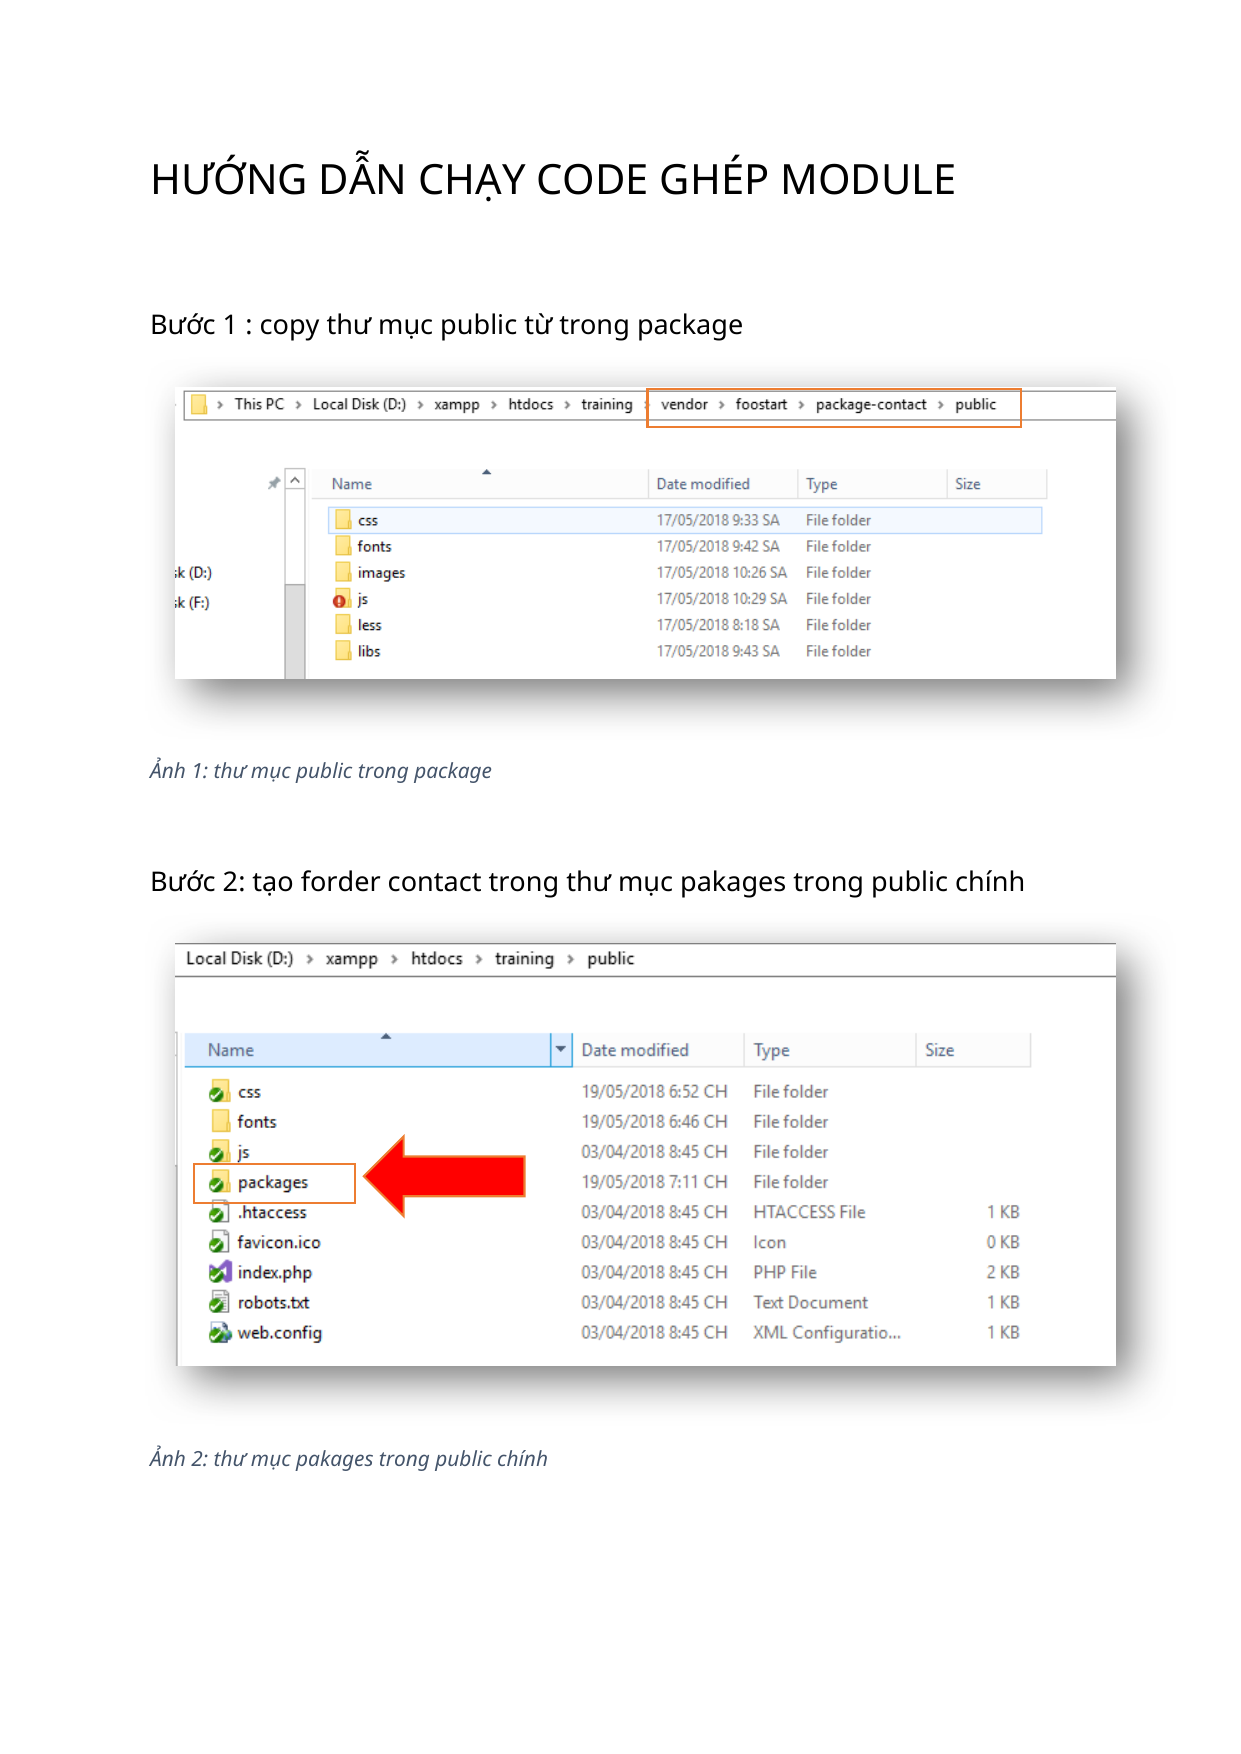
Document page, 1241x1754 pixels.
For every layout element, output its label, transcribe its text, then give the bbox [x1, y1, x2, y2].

text Bước 1 : copy thư mục public từ trong package [150, 306, 1090, 343]
text Ảnh 1: thư mục public trong package [150, 756, 1090, 785]
text Bước 2: tạo forder contact trong thư mục pakages trong public chính [150, 862, 1090, 899]
text Ảnh 2: thư mục pakages trong public chính [150, 1444, 1090, 1472]
picture [175, 387, 1116, 679]
text Hướng dẫn chạy code GHÉP module [150, 150, 1090, 207]
picture [175, 943, 1116, 1366]
